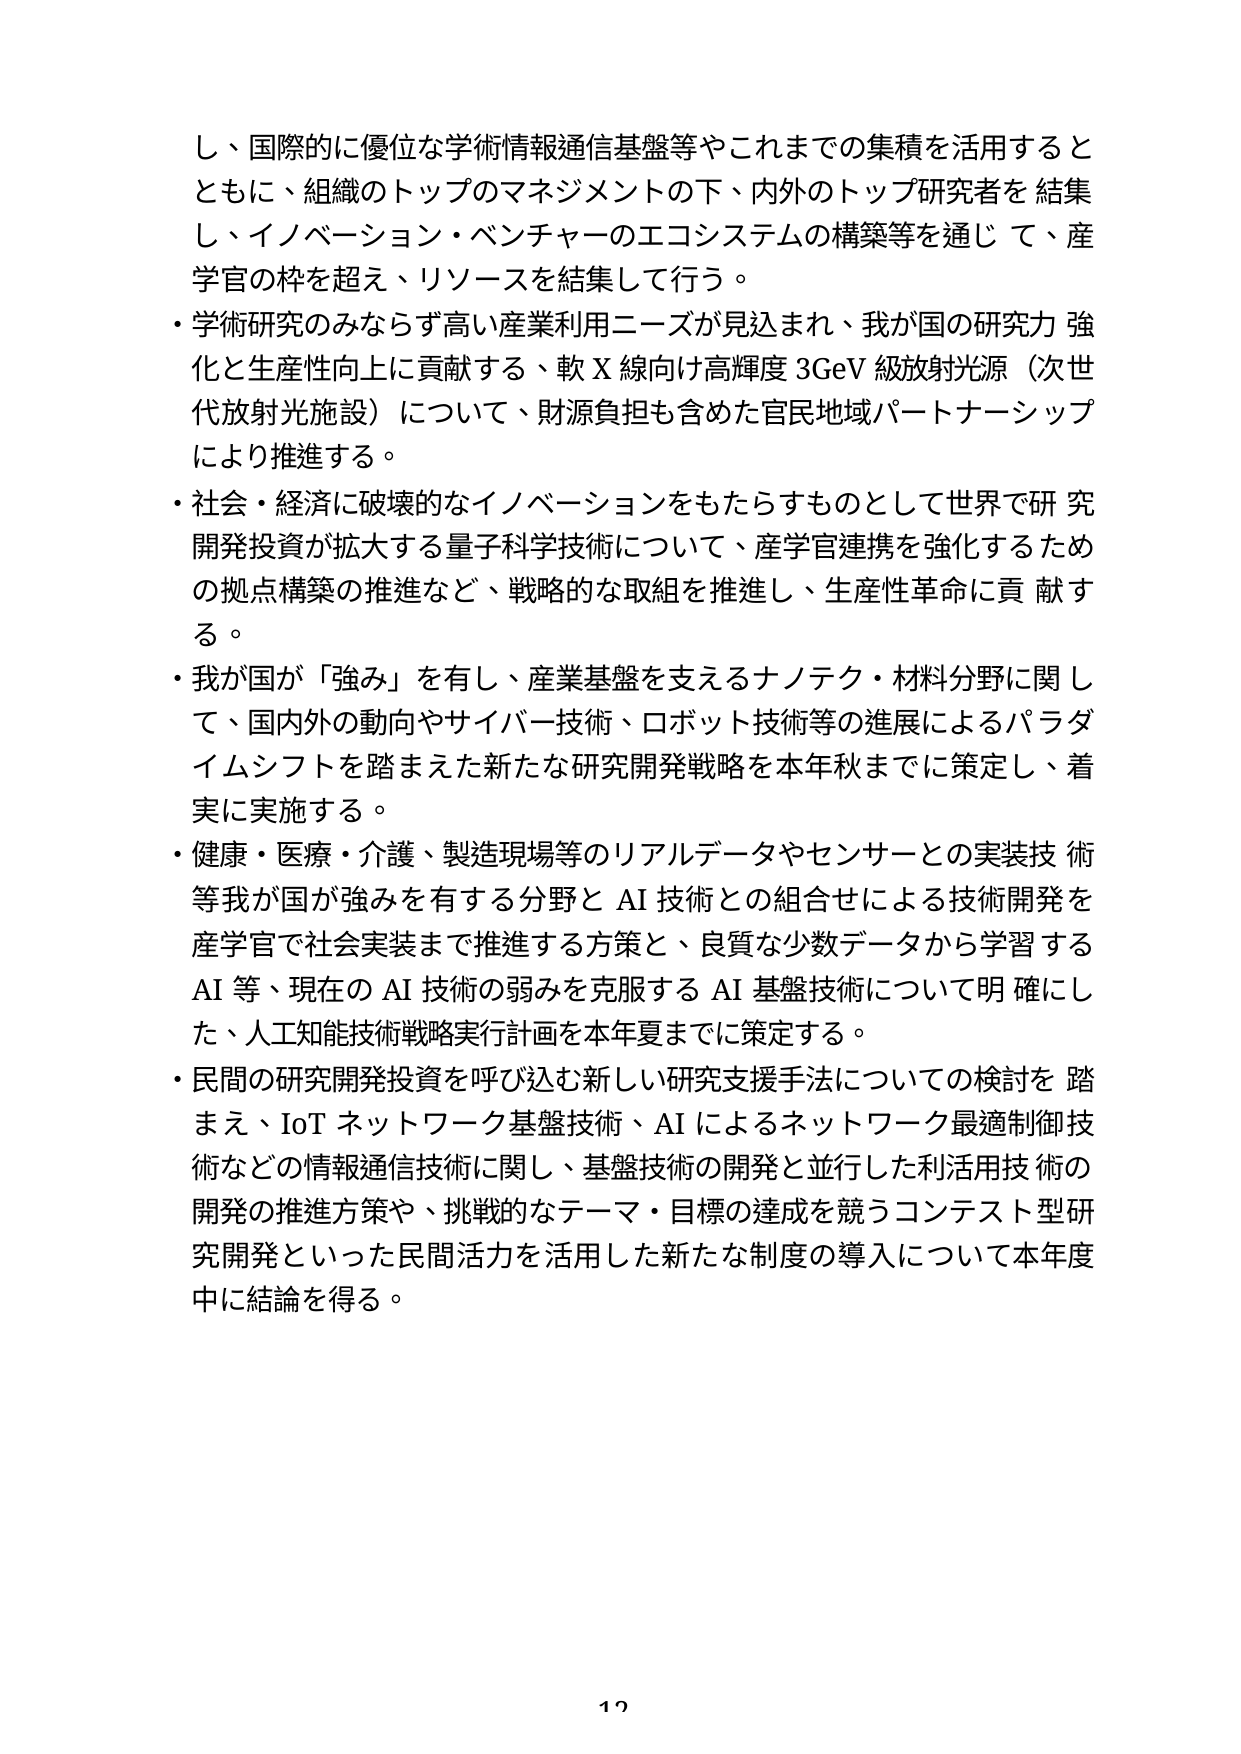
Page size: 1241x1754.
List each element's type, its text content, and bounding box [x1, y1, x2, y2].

text し、国際的に優位な学術情報通信基盤等やこれまでの集積を活用するとともに、組織のトップのマネジメントの下、内外のトップ研究者を 結集し、イノベーション・ベンチャーのエコシステムの構築等を通じ て、産学官の枠を超え、リソースを結集して行う。 [192, 127, 1095, 299]
text ・民間の研究開発投資を呼び込む新しい研究支援手法についての検討を 踏まえ、IoT ネットワーク基盤技術、AI によるネットワーク最適制御技術などの情報通信技術に関し、基盤技術の開発と並行した利活用技 術の開発の推進方策や、挑戦的なテーマ・目標の達成を競うコンテスト型研究開発といった民間活力を活用した新たな制度の導入について本年度中に結論を得る。 [163, 1059, 1095, 1319]
text ・健康・医療・介護、製造現場等のリアルデータやセンサーとの実装技 術等我が国が強みを有する分野と AI 技術との組合せによる技術開発を産学官で社会実装まで推進する方策と、良質な少数データから学習する AI 等、現在の AI 技術の弱みを克服する AI 基盤技術について明 確にした、人工知能技術戦略実行計画を本年夏までに策定する。 [163, 834, 1095, 1053]
text ・学術研究のみならず高い産業利用ニーズが見込まれ、我が国の研究力 強化と生産性向上に貢献する、軟 X 線向け高輝度 3GeV 級放射光源（次世代放射光施設）について、財源負担も含めた官民地域パートナーシップにより推進する。 [163, 304, 1095, 476]
text ・我が国が「強み」を有し、産業基盤を支えるナノテク・材料分野に関 して、国内外の動向やサイバー技術、ロボット技術等の進展によるパラダイムシフトを踏まえた新たな研究開発戦略を本年秋までに策定し、着実に実施する。 [163, 658, 1095, 830]
text ・社会・経済に破壊的なイノベーションをもたらすものとして世界で研 究開発投資が拡大する量子科学技術について、産学官連携を強化するための拠点構築の推進など、戦略的な取組を推進し、生産性革命に貢 献する。 [163, 483, 1095, 653]
